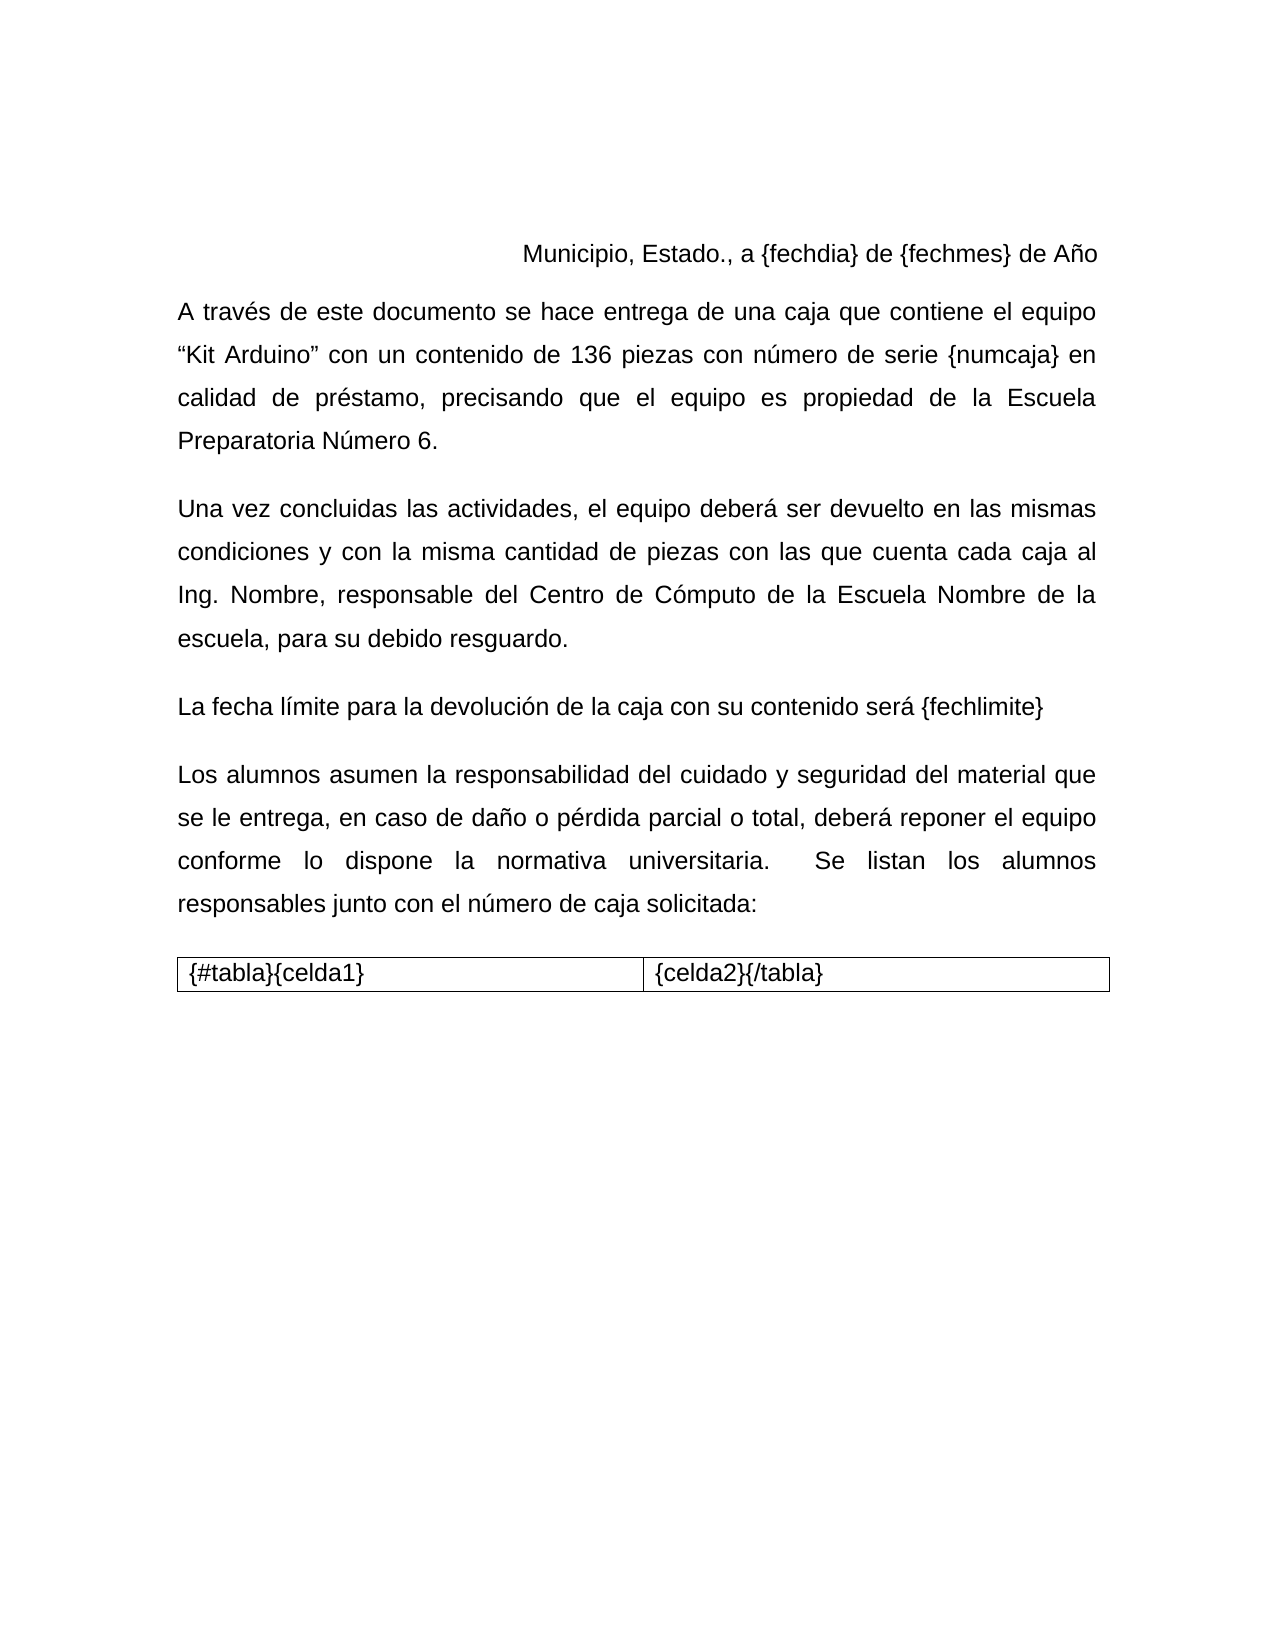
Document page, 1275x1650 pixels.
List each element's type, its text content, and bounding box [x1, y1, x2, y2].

table_header {#tabla}{celda1} [178, 958, 643, 991]
text Los alumnos asumen la responsabilidad del cuidado y seguridad del material que se le entrega, en caso de daño o pérdida parcial o total, deberá reponer el equipo conforme lo dispone la normativa universitaria. Se listan los alumnos responsables junto con el número de caja solicitada: [177, 760, 1098, 918]
text Una vez concluidas las actividades, el equipo deberá ser devuelto en las mismas condiciones y con la misma cantidad de piezas con las que cuenta cada caja al Ing. Nombre, responsable del Centro de Cómputo de la Escuela Nombre de la escuela, para su debido resguardo. [177, 494, 1098, 652]
table_header {celda2}{/tabla} [644, 958, 1109, 991]
text La fecha límite para la devolución de la caja con su contenido será {fechlimite} [177, 692, 1098, 720]
text Municipio, Estado., a {fechdia} de {fechmes} de Año [177, 239, 1098, 268]
text A través de este documento se hace entrega de una caja que contiene el equipo “Kit Arduino” con un contenido de 136 piezas con número de serie {numcaja} en calidad de préstamo, precisando que el equipo es propiedad de la Escuela Preparatoria Número 6. [177, 297, 1098, 455]
